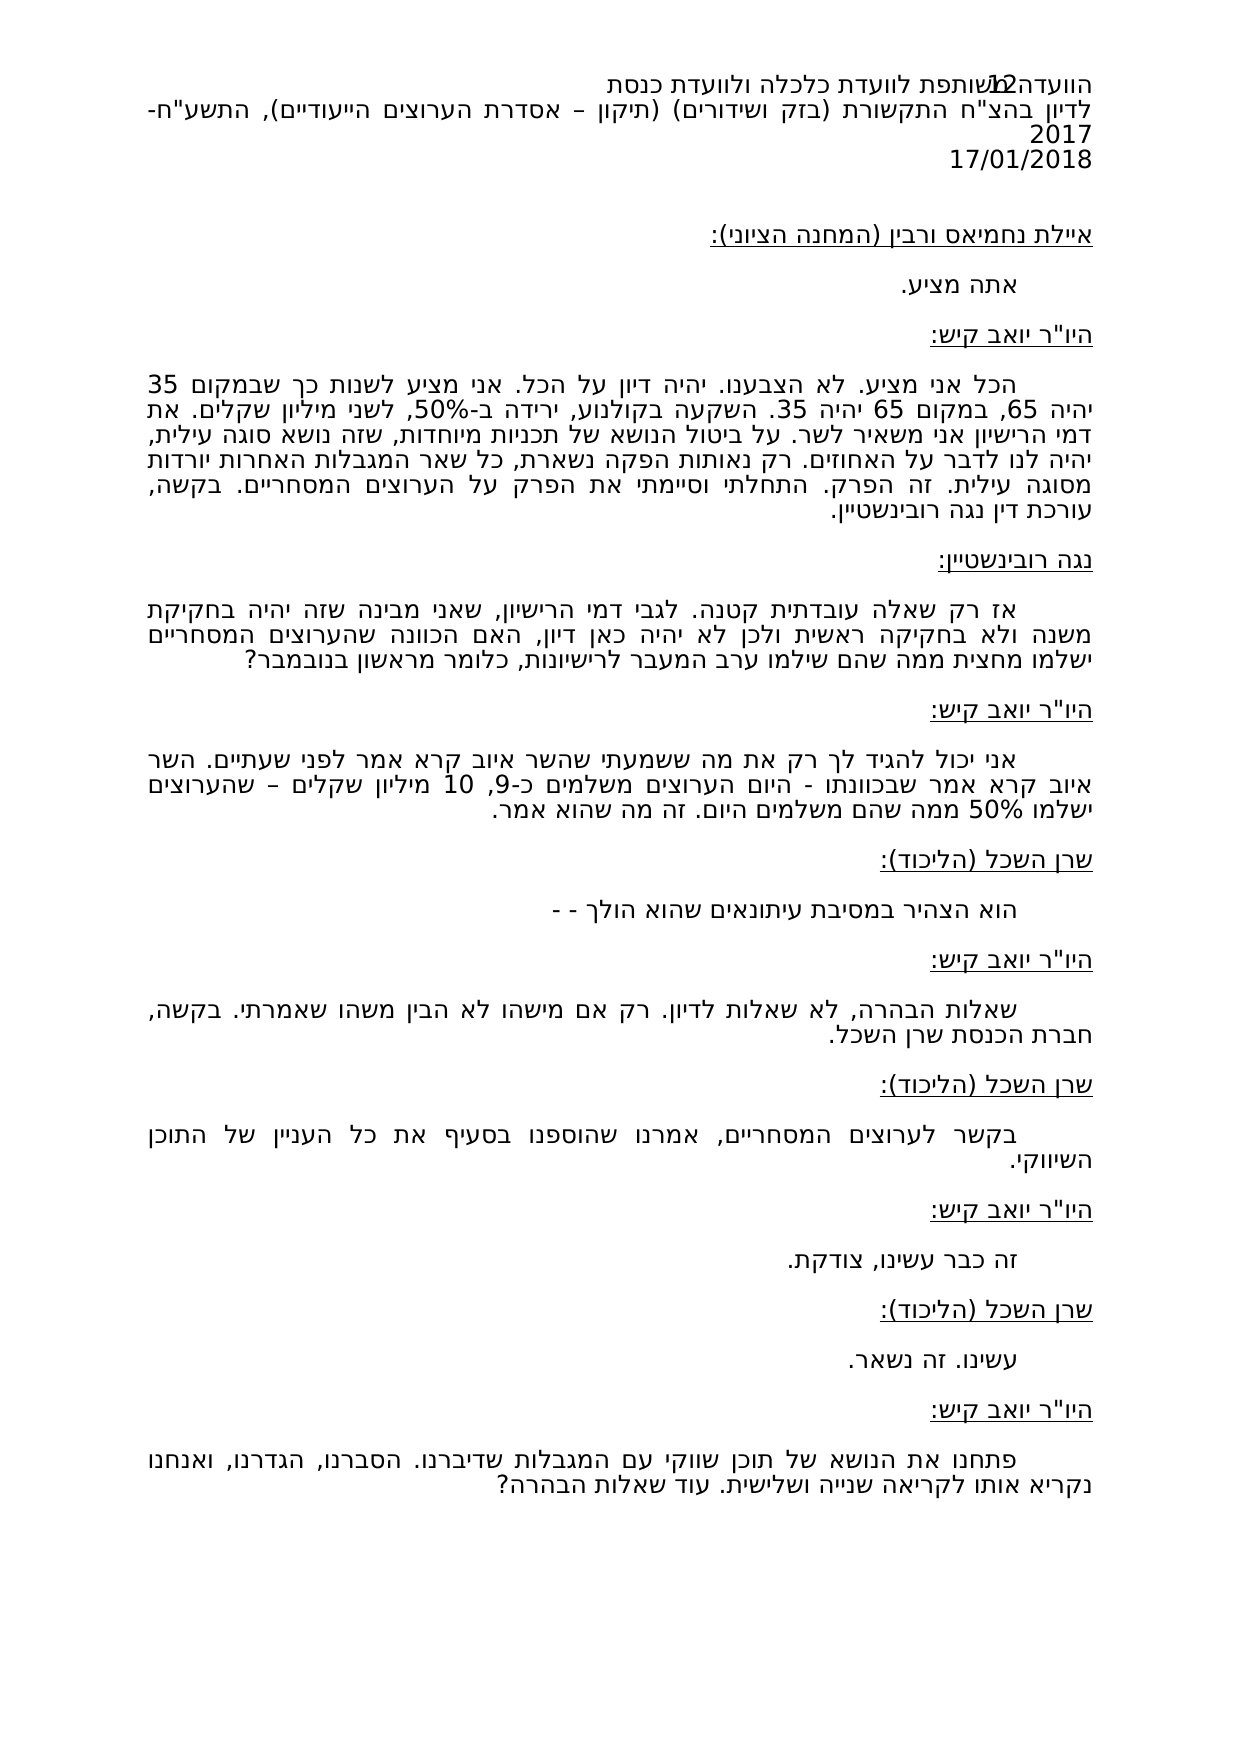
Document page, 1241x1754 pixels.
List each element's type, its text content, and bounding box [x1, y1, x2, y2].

text שרן השכל (הליכוד): [147, 1299, 1093, 1324]
text פתחנו את הנושא של תוכן שווקי עם המגבלות שדיברנו. הסברנו, הגדרנו, ואנחנו נקריא אותו לקריאה שנייה ושלישית. עוד שאלות הבהרה? [147, 1449, 1093, 1499]
text היו"ר יואב קיש: [147, 324, 1093, 349]
text זה כבר עשינו, צודקת. [147, 1249, 1093, 1274]
text היו"ר יואב קיש: [147, 1399, 1093, 1424]
text אז רק שאלה עובדתית קטנה. לגבי דמי הרישיון, שאני מבינה שזה יהיה בחקיקת משנה ולא בחקיקה ראשית ולכן לא יהיה כאן דיון, האם הכוונה שהערוצים המסחריים ישלמו מחצית ממה שהם שילמו ערב המעבר לרישיונות, כלומר מראשון בנובמבר? [147, 599, 1093, 674]
text היו"ר יואב קיש: [147, 1199, 1093, 1224]
text היו"ר יואב קיש: [147, 699, 1093, 724]
text שרן השכל (הליכוד): [147, 1074, 1093, 1099]
text הוא הצהיר במסיבת עיתונאים שהוא הולך - - [147, 899, 1093, 924]
text אתה מציע. [147, 274, 1093, 299]
text היו"ר יואב קיש: [147, 949, 1093, 974]
text שאלות הבהרה, לא שאלות לדיון. רק אם מישהו לא הבין משהו שאמרתי. בקשה, חברת הכנסת שרן השכל. [147, 999, 1093, 1049]
text אני יכול להגיד לך רק את מה ששמעתי שהשר איוב קרא אמר לפני שעתיים. השר איוב קרא אמר שבכוונתו - היום הערוצים משלמים כ-9, 10 מיליון שקלים – שהערוצים ישלמו 50% ממה שהם משלמים היום. זה מה שהוא אמר. [147, 749, 1093, 824]
text איילת נחמיאס ורבין (המחנה הציוני): [147, 224, 1093, 249]
text שרן השכל (הליכוד): [147, 849, 1093, 874]
text נגה רובינשטיין: [147, 549, 1093, 574]
text עשינו. זה נשאר. [147, 1349, 1093, 1374]
text בקשר לערוצים המסחריים, אמרנו שהוספנו בסעיף את כל העניין של התוכן השיווקי. [147, 1124, 1093, 1174]
text הכל אני מציע. לא הצבענו. יהיה דיון על הכל. אני מציע לשנות כך שבמקום 35 יהיה 65, במקום 65 יהיה 35. השקעה בקולנוע, ירידה ב-50%, לשני מיליון שקלים. את דמי הרישיון אני משאיר לשר. על ביטול הנושא של תכניות מיוחדות, שזה נושא סוגה עילית, יהיה לנו לדבר על האחוזים. רק נאותות הפקה נשארת, כל שאר המגבלות האחרות יורדות מסוגה עילית. זה הפרק. התחלתי וסיימתי את הפרק על הערוצים המסחריים. בקשה, עורכת דין נגה רובינשטיין. [147, 374, 1093, 524]
